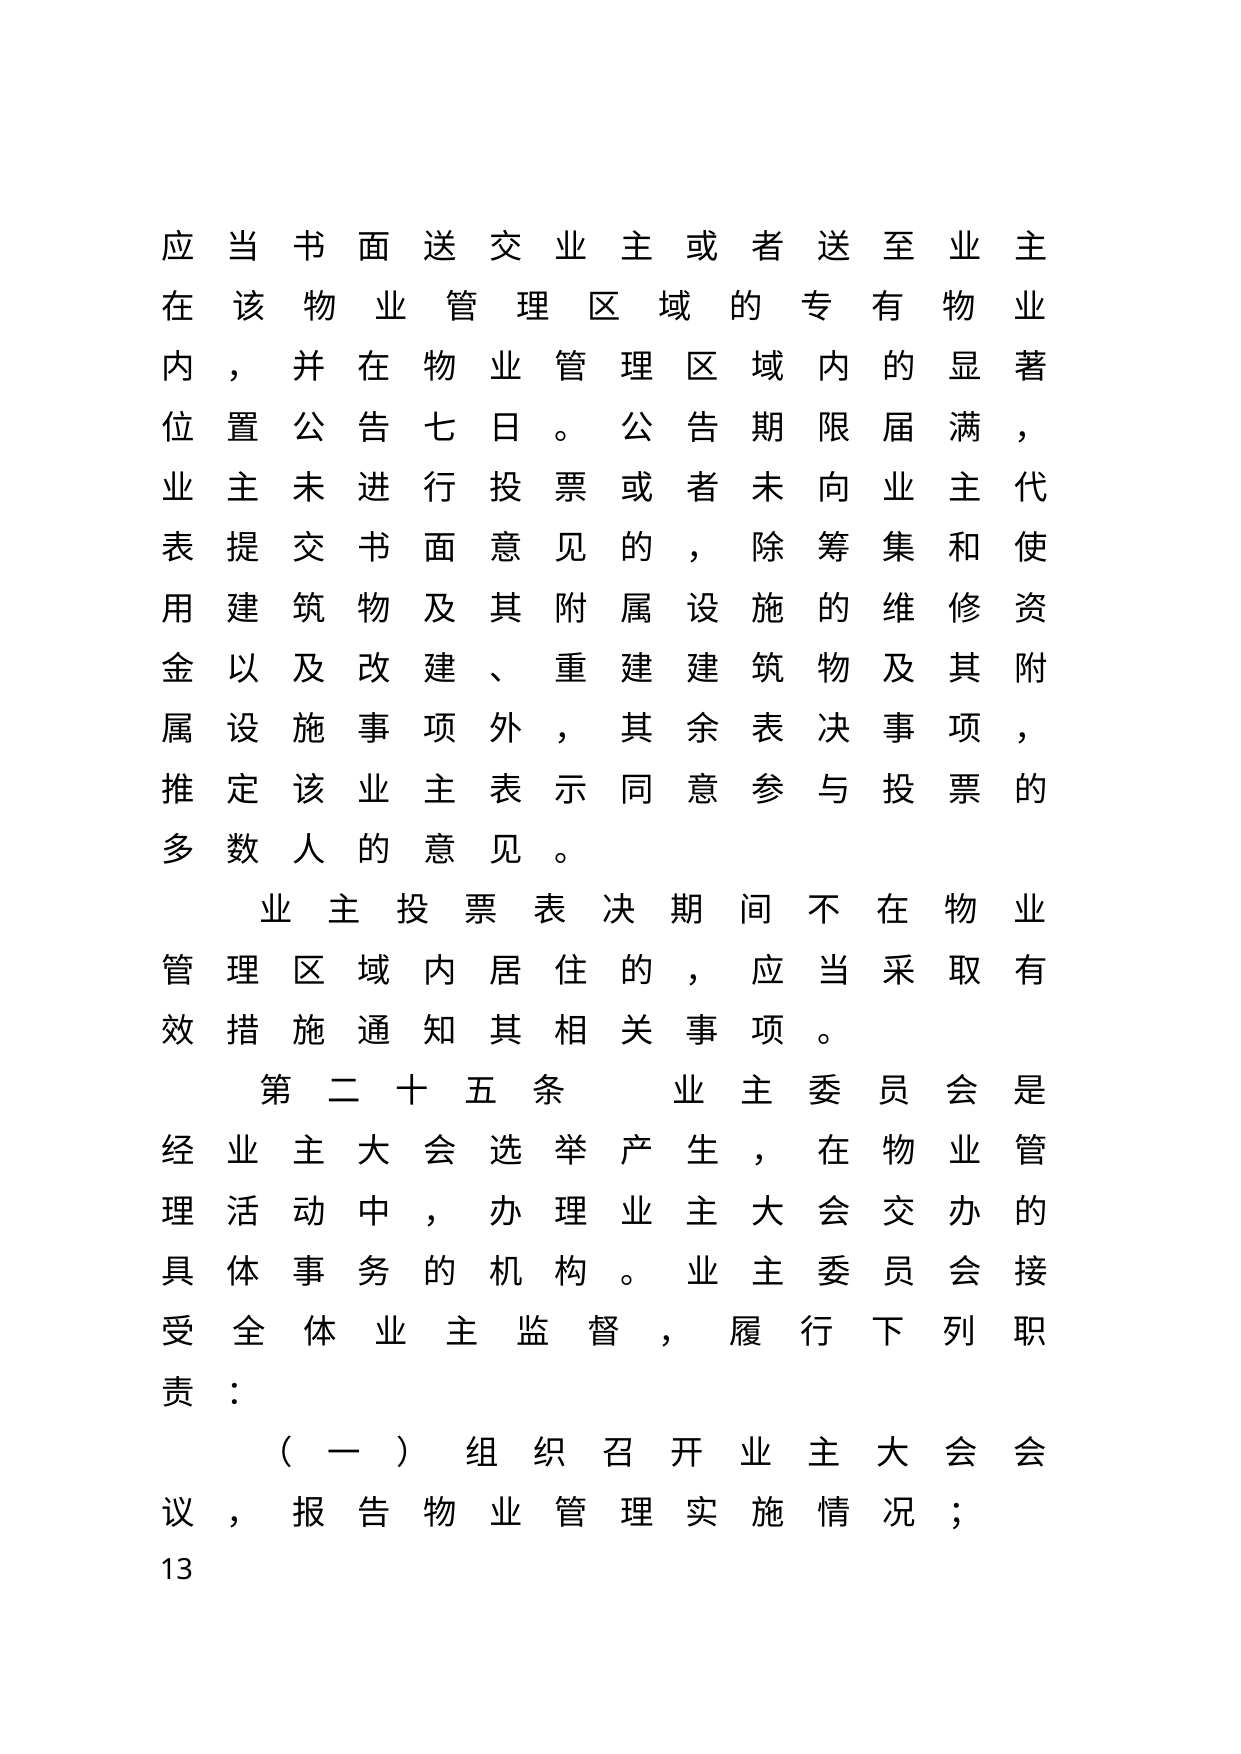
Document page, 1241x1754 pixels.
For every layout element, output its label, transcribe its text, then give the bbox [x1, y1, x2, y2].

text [161, 213, 1079, 877]
text （一）组织召开业主大会会议，报告物业管理实施情况； [161, 1420, 1079, 1540]
text 业主投票表决期间不在物业管理区域内居住的，应当采取有效措施通知其相关事项。 [161, 877, 1079, 1058]
text 第二十五条 业主委员会是经业主大会选举产生，在物业管理活动中，办理业主大会交办的具体事务的机构。业主委员会接受全体业主监督，履行下列职责： [161, 1058, 1079, 1420]
